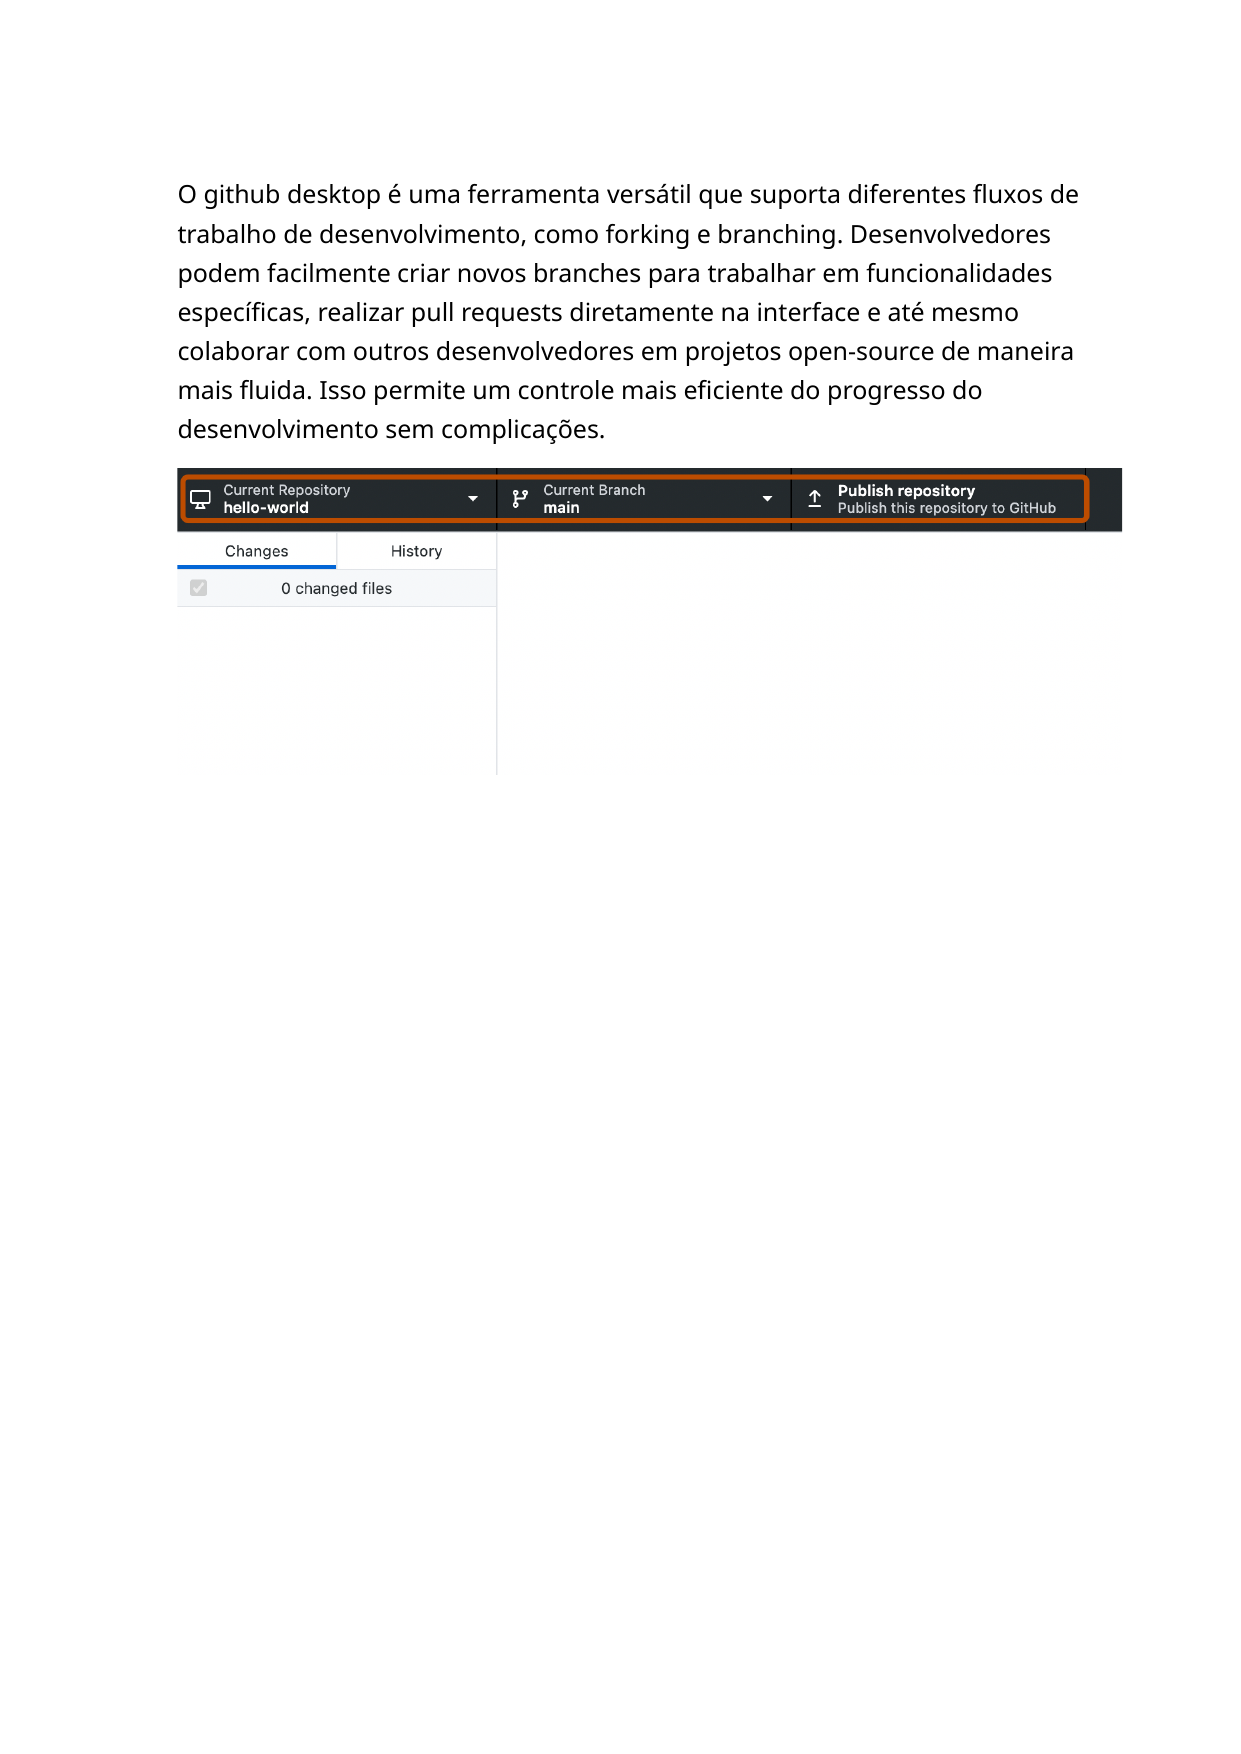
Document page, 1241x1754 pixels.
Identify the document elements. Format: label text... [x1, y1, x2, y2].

picture [177, 468, 1123, 775]
text O github desktop é uma ferramenta versátil que suporta diferentes fluxos de trabalho de desenvolvimento, como forking e branching. Desenvolvedores podem facilmente criar novos branches para trabalhar em funcionalidades específicas, realizar pull requests diretamente na interface e até mesmo colaborar com outros desenvolvedores em projetos open-source de maneira mais fluida. Isso permite um controle mais eficiente do progresso do desenvolvimento sem complicações. [177, 177, 1122, 446]
